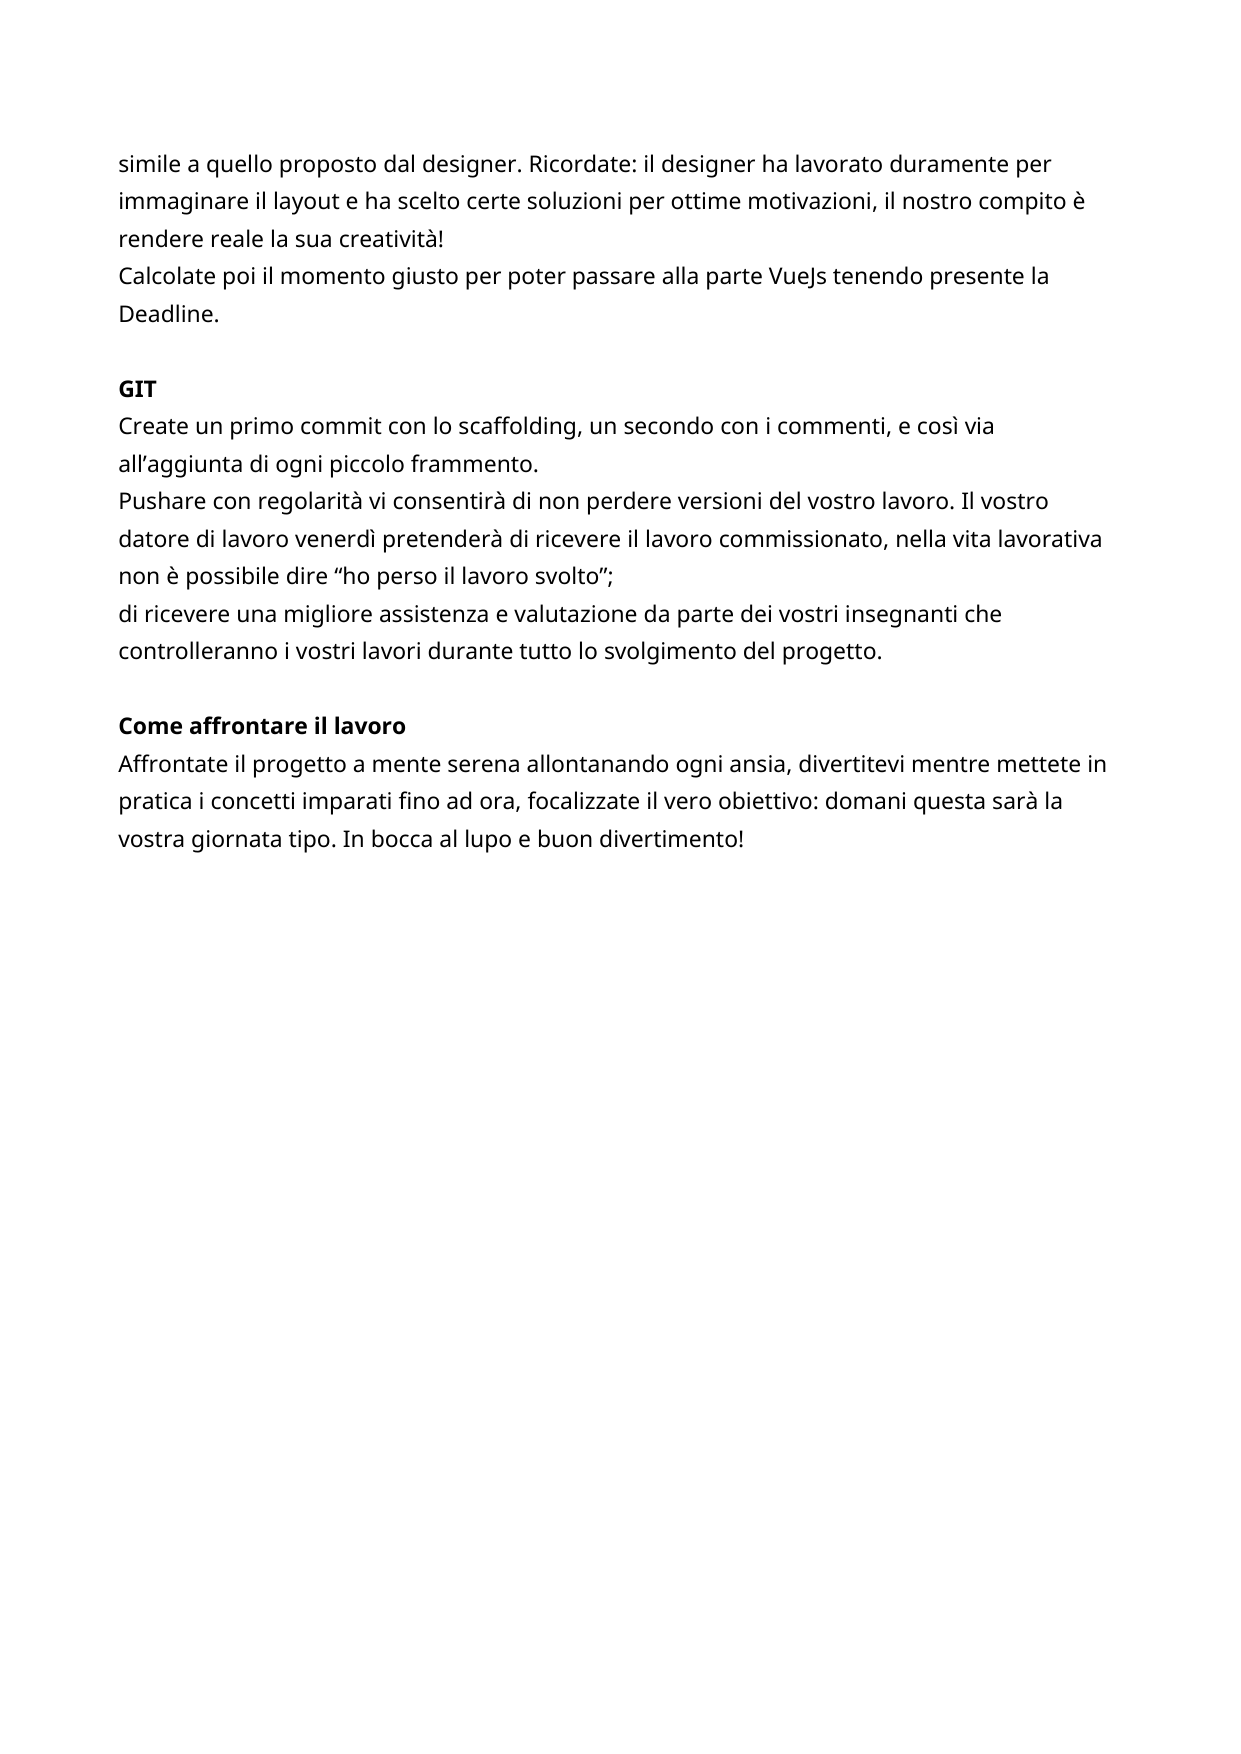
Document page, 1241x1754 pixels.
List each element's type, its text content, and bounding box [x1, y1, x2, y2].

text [118, 148, 1122, 329]
text Come affrontare il lavoro Affrontate il progetto a mente serena allontanando ogni ansia, divertitevi mentre mettete in pratica i concetti imparati fino ad ora, focalizzate il vero obiettivo: domani questa sarà la vostra giornata tipo. In bocca al lupo e buon divertimento! [118, 710, 1122, 854]
text GIT Create un primo commit con lo scaffolding, un secondo con i commenti, e così via all’aggiunta di ogni piccolo frammento. Pushare con regolarità vi consentirà di non perdere versioni del vostro lavoro. Il vostro datore di lavoro venerdì pretenderà di ricevere il lavoro commissionato, nella vita lavorativa non è possibile dire “ho perso il lavoro svolto”; di ricevere una migliore assistenza e valutazione da parte dei vostri insegnanti che controlleranno i vostri lavori durante tutto lo svolgimento del progetto. [118, 373, 1122, 666]
